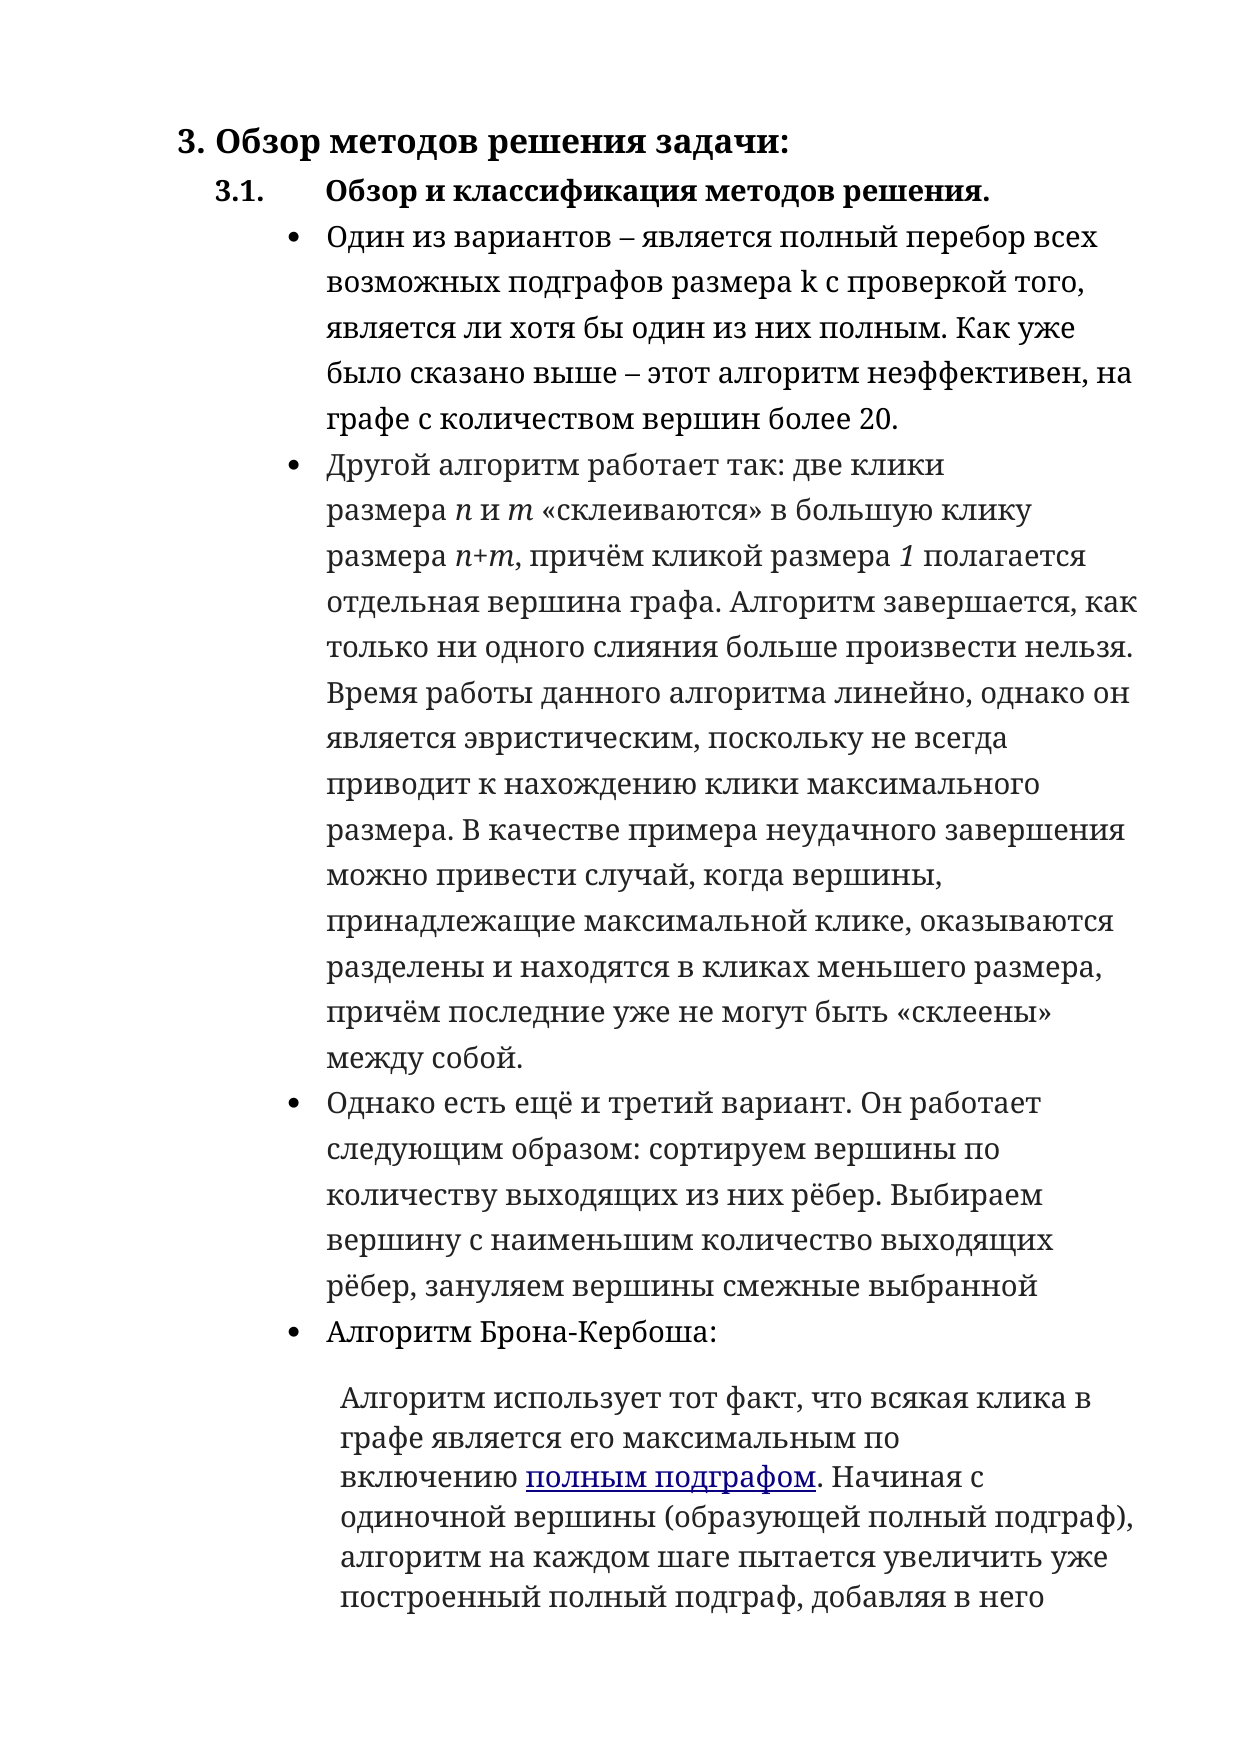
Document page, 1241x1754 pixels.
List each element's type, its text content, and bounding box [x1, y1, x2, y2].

list Однако есть ещё и третий вариант. Он работает следующим образом: сортируем вершины по количеству выходящих из них рёбер. Выбираем вершину с наименьшим количество выходящих рёбер, зануляем вершины смежные выбранной [288, 1083, 1152, 1305]
list Другой алгоритм работает так: две клики размера n и m «склеиваются» в большую клику размера n+m, причём кликой размера 1 полагается отдельная вершина графа. Алгоритм завершается, как только ни одного слияния больше произвести нельзя. Время работы данного алгоритма линейно, однако он является эвристическим, поскольку не всегда приводит к нахождению клики максимального размера. В качестве примера неудачного завершения можно привести случай, когда вершины, принадлежащие максимальной клике, оказываются разделены и находятся в кликах меньшего размера, причём последние уже не могут быть «склеены» между собой. [288, 444, 1152, 1077]
list Один из вариантов – является полный перебор всех возможных подграфов размера k с проверкой того, является ли хотя бы один из них полным. Как уже было сказано выше – этот алгоритм неэффективен, на графе с количеством вершин более 20. [288, 216, 1152, 438]
list Обзор методов решения задачи: [177, 118, 1152, 163]
list Обзор и классификация методов решения. [215, 170, 1152, 210]
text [340, 1377, 1152, 1616]
list Алгоритм Брона-Кербоша: [288, 1311, 1152, 1351]
